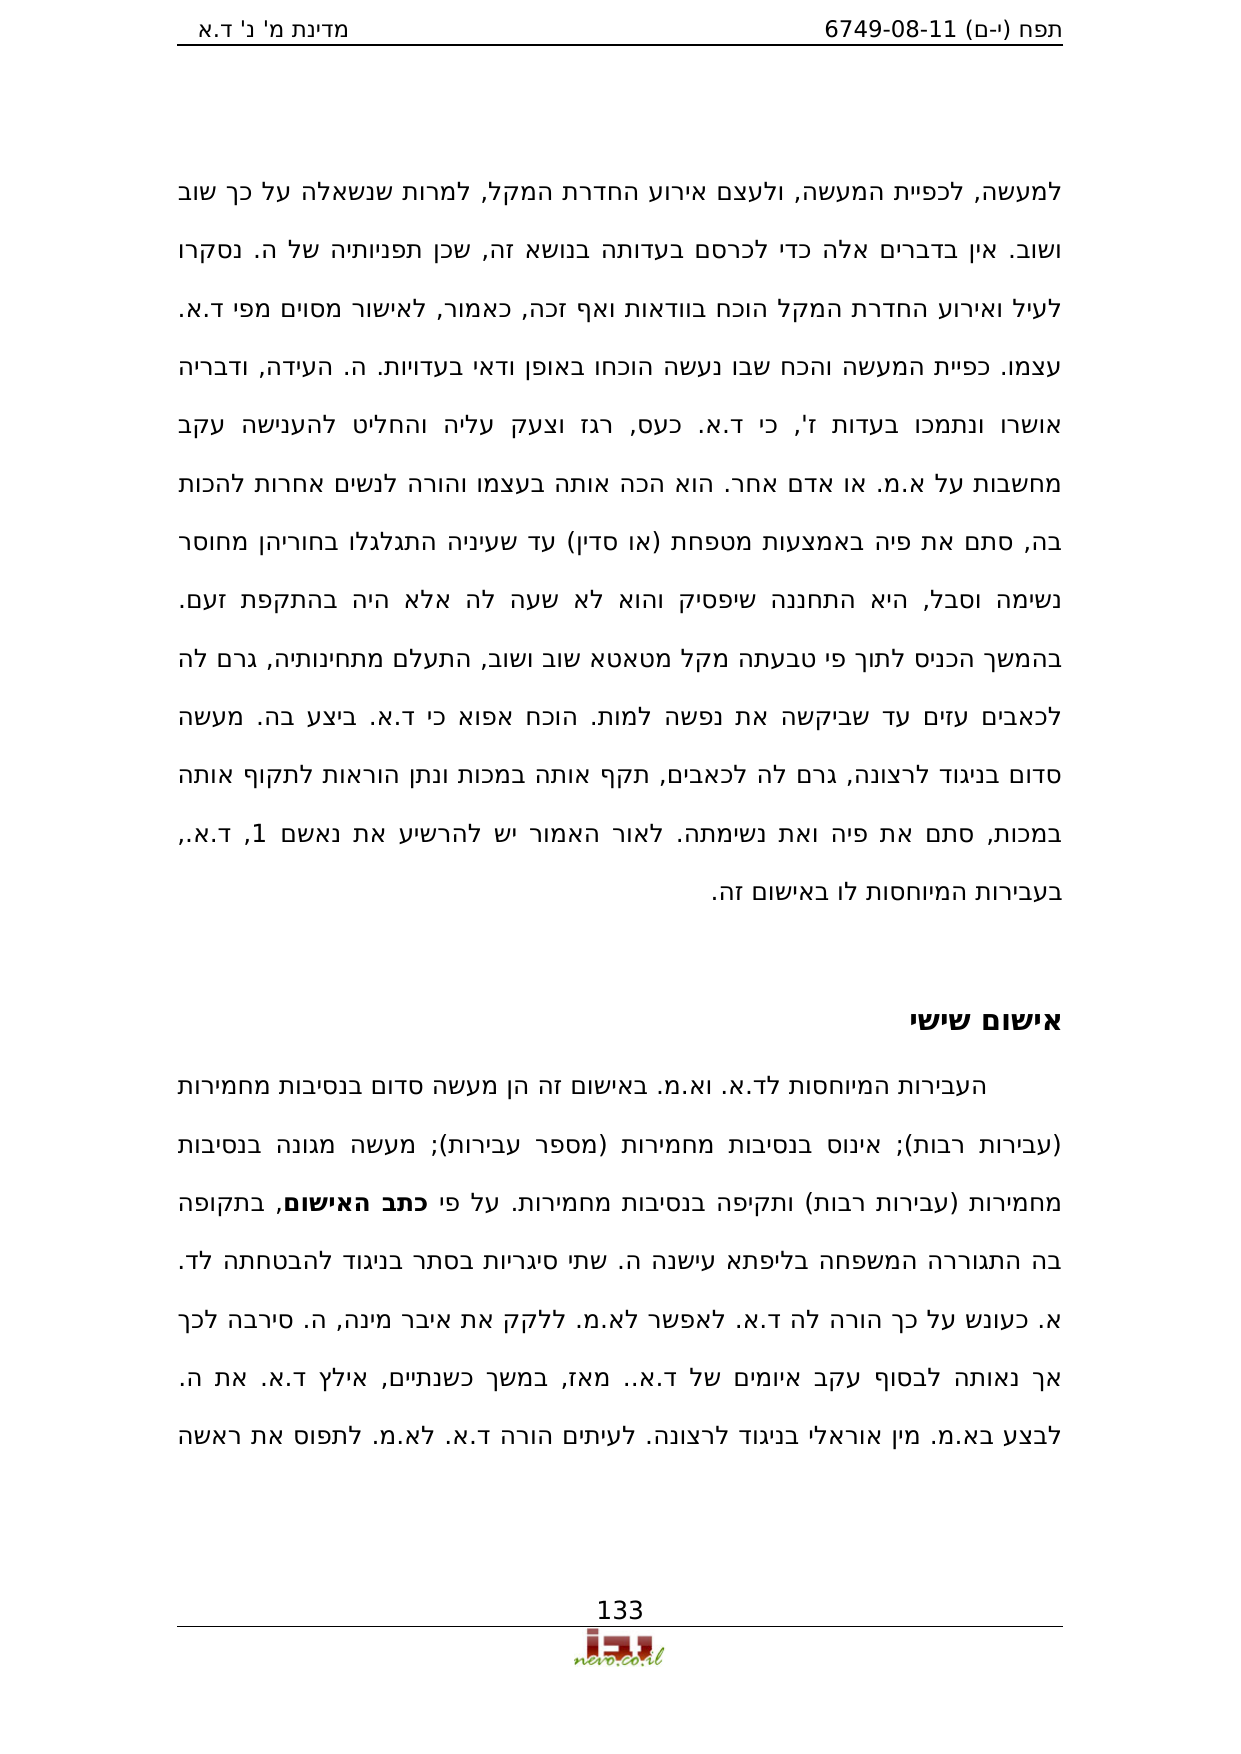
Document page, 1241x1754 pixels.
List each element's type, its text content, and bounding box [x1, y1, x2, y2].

text אישום שישי [177, 1004, 1063, 1038]
picture [574, 1628, 666, 1667]
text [177, 1072, 1063, 1451]
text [177, 177, 1063, 906]
